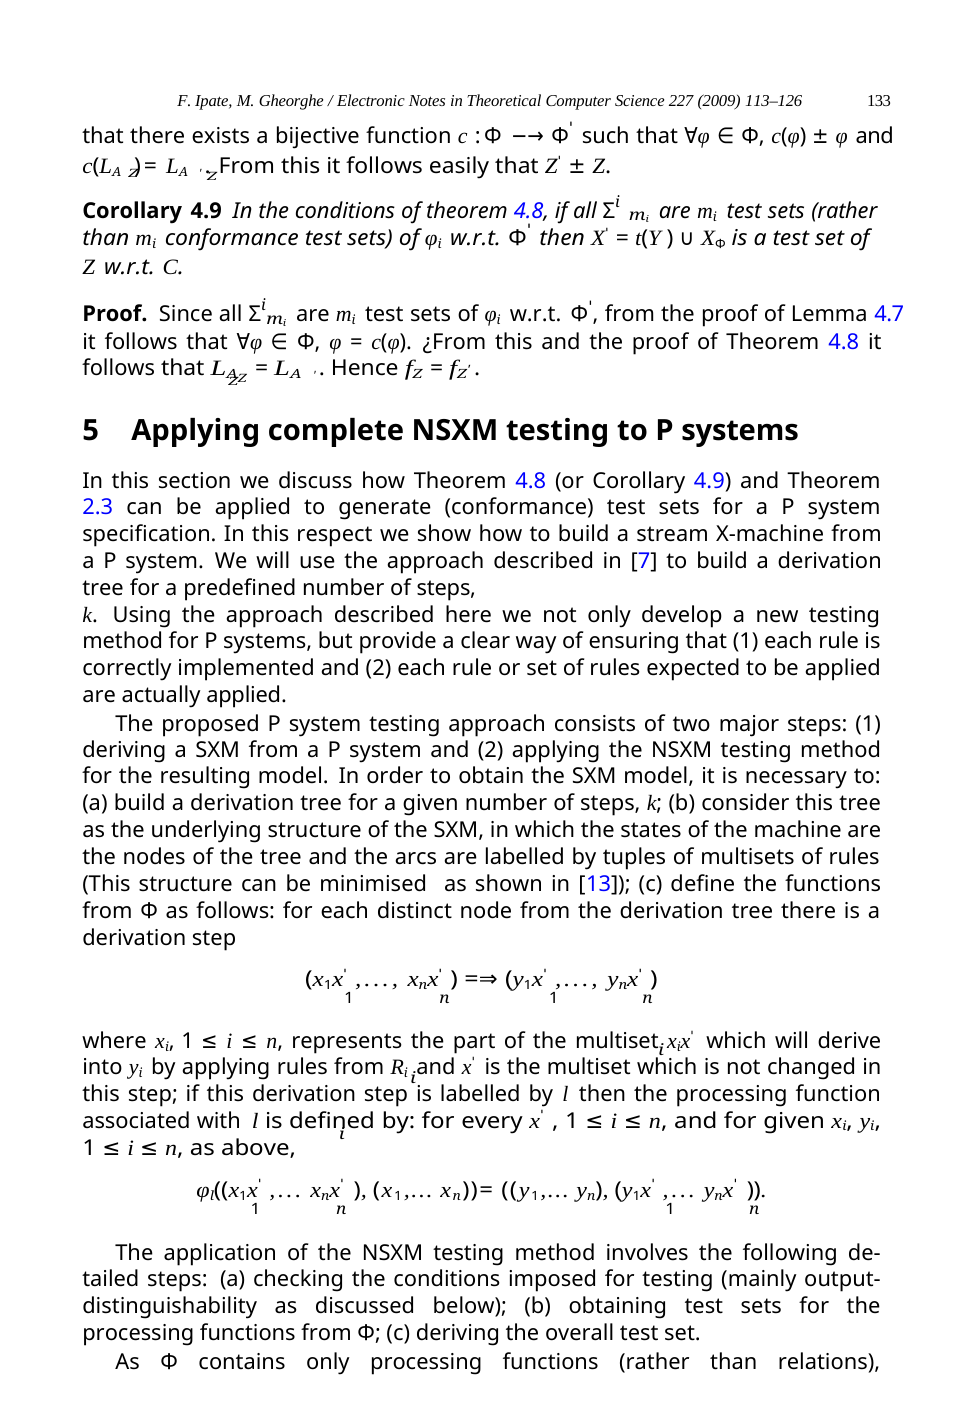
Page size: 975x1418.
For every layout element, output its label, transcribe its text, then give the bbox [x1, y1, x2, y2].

text 1 n 1 n [344, 990, 904, 1007]
text The application of the NSXM testing method involves the following de- tailed steps: (a) checking the conditions imposed for testing (mainly output- distinguishability as discussed below); (b) obtaining test sets for the processing functions from Φ; (c) deriving the overall test set. [82, 1239, 881, 1347]
text than mi conformance test sets) of φi w.r.t. Φ' then X' = t(Y ) ∪ XΦ is a test set of [82, 224, 904, 251]
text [82, 1348, 881, 1375]
text Z w.r.t. C. [82, 251, 904, 280]
subtitle Applying complete NSXM testing to P systems [82, 409, 904, 449]
text Proof. Since all Σi are mi test sets of φi w.r.t. Φ', from the proof of Lemma 4.7 [82, 294, 904, 328]
text (x1x' ,..., xnx' ) =⇒ (y1x' ,..., ynx' ) [508, 972, 892, 990]
text 1 n 1 n [250, 1201, 904, 1217]
text φl((x1x' ,... xnx' ), (x1,... xn))= ((y1,... yn), (y1x' ,... ynx' )). [71, 1183, 619, 1201]
text φl((x1x' ,... xnx' ), (x1,... xn))= ((y1,... yn), (y1x' ,... ynx' )). [617, 1183, 892, 1201]
text where xi, 1 ≤ i ≤ n, represents the part of the multiset xix' which will derive into yi by applying rules from Ri and x' is the multiset which is not changed in this step; if this derivation step is labelled by l then the processing function associated with l is defined by: for every x' , 1 ≤ i ≤ n, and for given xi, yi, 1 ≤ i ≤ n, as above, [82, 1027, 881, 1161]
text c(LA )= LA ' . From this it follows easily that Z' ± Z. [82, 149, 904, 180]
text The proposed P system testing approach consists of two major steps: (1) deriving a SXM from a P system and (2) applying the NSXM testing method for the resulting model. In order to obtain the SXM model, it is necessary to: (a) build a derivation tree for a given number of steps, k; (b) consider this tree as the underlying structure of the SXM, in which the states of the machine are the nodes of the tree and the arcs are labelled by tuples of multisets of rules (This structure can be minimised as shown in [13]); (c) define the functions from Φ as follows: for each distinct node from the derivation tree there is a derivation step [82, 710, 882, 951]
text (x1x' ,..., xnx' ) =⇒ (y1x' ,..., ynx' ) [71, 972, 510, 990]
text that there exists a bijective function c :Φ −→ Φ' such that ∀φ ∈ Φ, c(φ) ± φ and [82, 120, 904, 149]
text it follows that ∀φ ∈ Φ, φ = c(φ). ¿From this and the proof of Theorem 4.8 it follows that LAZ = LA ' . Hence fZ = fZ' . [82, 328, 881, 386]
text In this section we discuss how Theorem 4.8 (or Corollary 4.9) and Theorem 2.3 can be applied to generate (conformance) test sets for a P system specification. In this respect we show how to build a stream X-machine from a P system. We will use the approach described in [7] to build a derivation tree for a predefined number of steps, [82, 467, 882, 601]
text Corollary 4.9 In the conditions of theorem 4.8, if all Σi are mi test sets (rather [82, 190, 904, 224]
text k. Using the approach described here we not only develop a new testing method for P systems, but provide a clear way of ensuring that (1) each rule is correctly implemented and (2) each rule or set of rules expected to be applied are actually applied. [82, 601, 882, 709]
